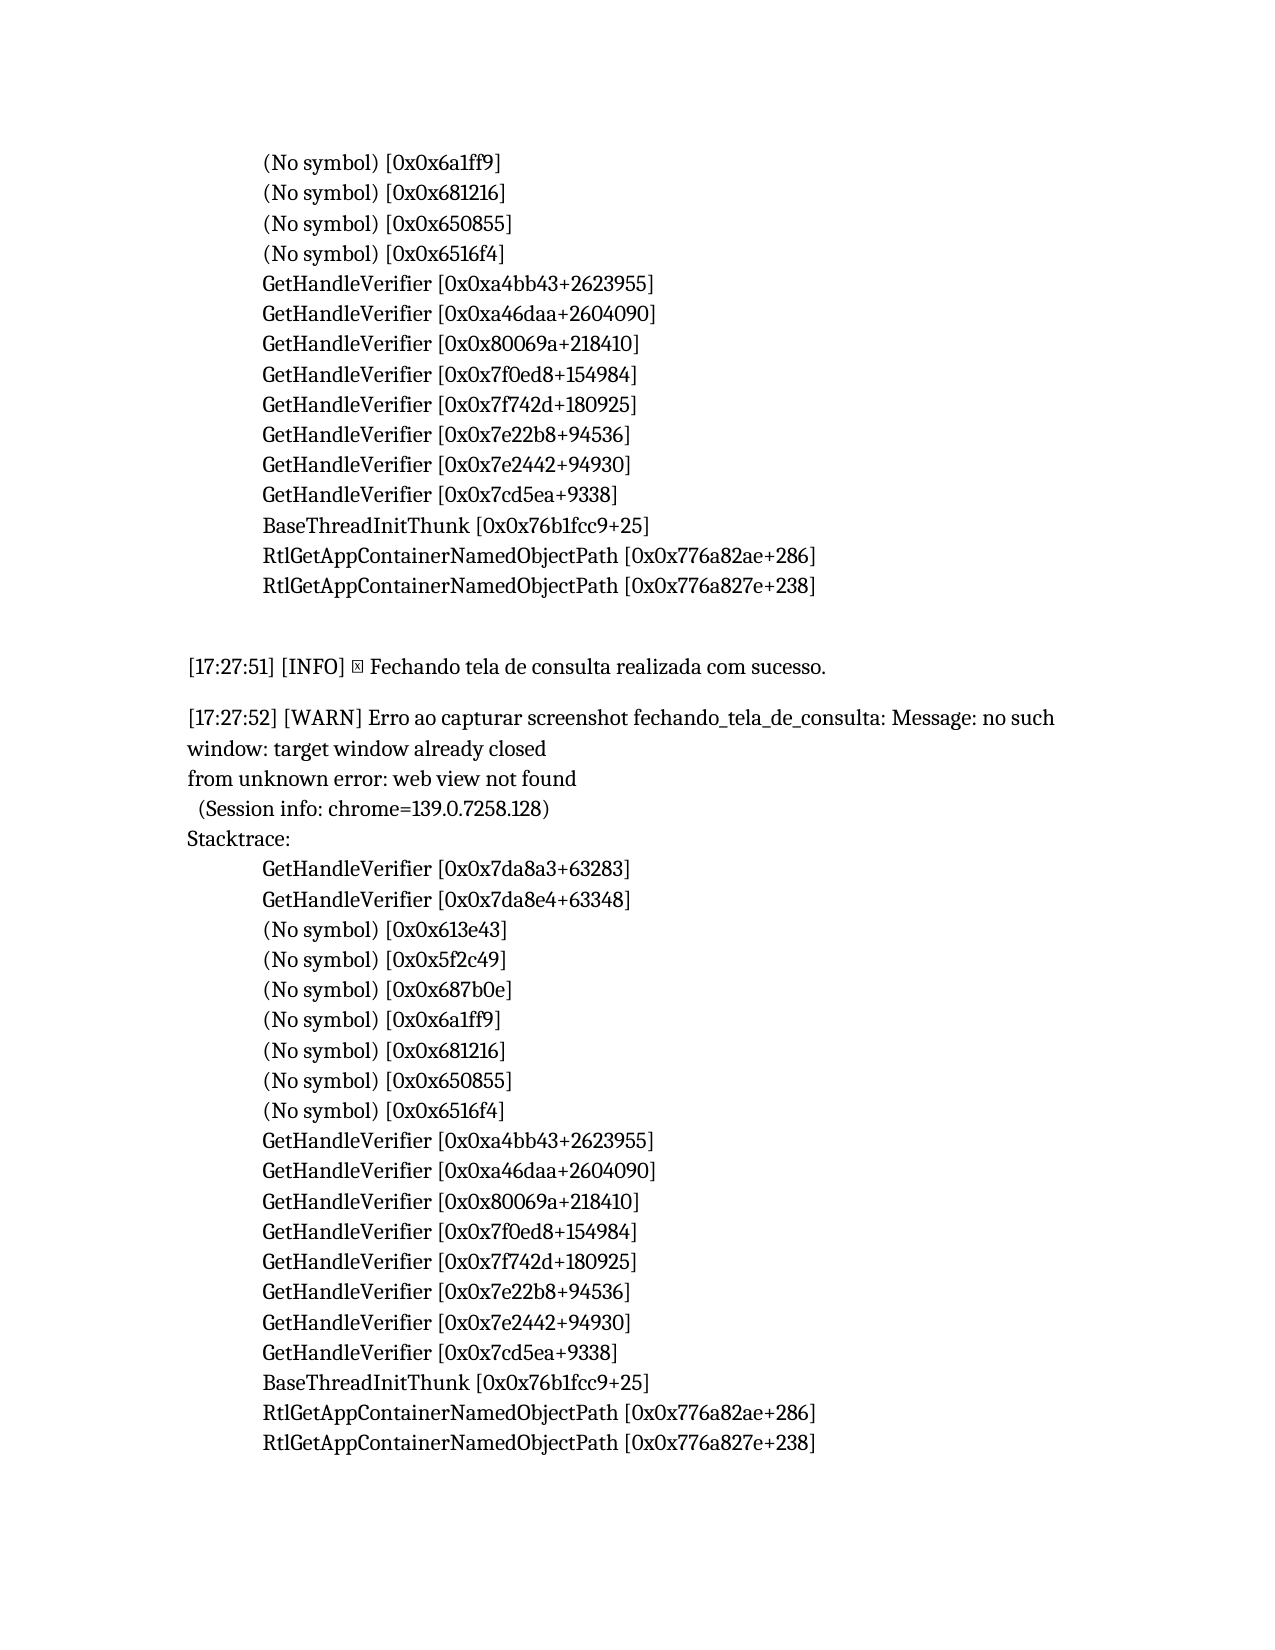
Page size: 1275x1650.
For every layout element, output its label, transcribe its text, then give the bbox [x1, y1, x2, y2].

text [187, 150, 1087, 629]
text [17:27:51] [INFO] ✅ Fechando tela de consulta realizada com sucesso. [187, 654, 1087, 681]
text [17:27:52] [WARN] Erro ao capturar screenshot fechando_tela_de_consulta: Message: no such window: target window already closed from unknown error: web view not found (Session info: chrome=139.0.7258.128) Stacktrace: GetHandleVerifier [0x0x7da8a3+63283] GetHandleVerifier [0x0x7da8e4+63348] (No symbol) [0x0x613e43] (No symbol) [0x0x5f2c49] (No symbol) [0x0x687b0e] (No symbol) [0x0x6a1ff9] (No symbol) [0x0x681216] (No symbol) [0x0x650855] (No symbol) [0x0x6516f4] GetHandleVerifier [0x0xa4bb43+2623955] GetHandleVerifier [0x0xa46daa+2604090] GetHandleVerifier [0x0x80069a+218410] GetHandleVerifier [0x0x7f0ed8+154984] GetHandleVerifier [0x0x7f742d+180925] GetHandleVerifier [0x0x7e22b8+94536] GetHandleVerifier [0x0x7e2442+94930] GetHandleVerifier [0x0x7cd5ea+9338] BaseThreadInitThunk [0x0x76b1fcc9+25] RtlGetAppContainerNamedObjectPath [0x0x776a82ae+286] RtlGetAppContainerNamedObjectPath [0x0x776a827e+238] [187, 705, 1087, 1487]
